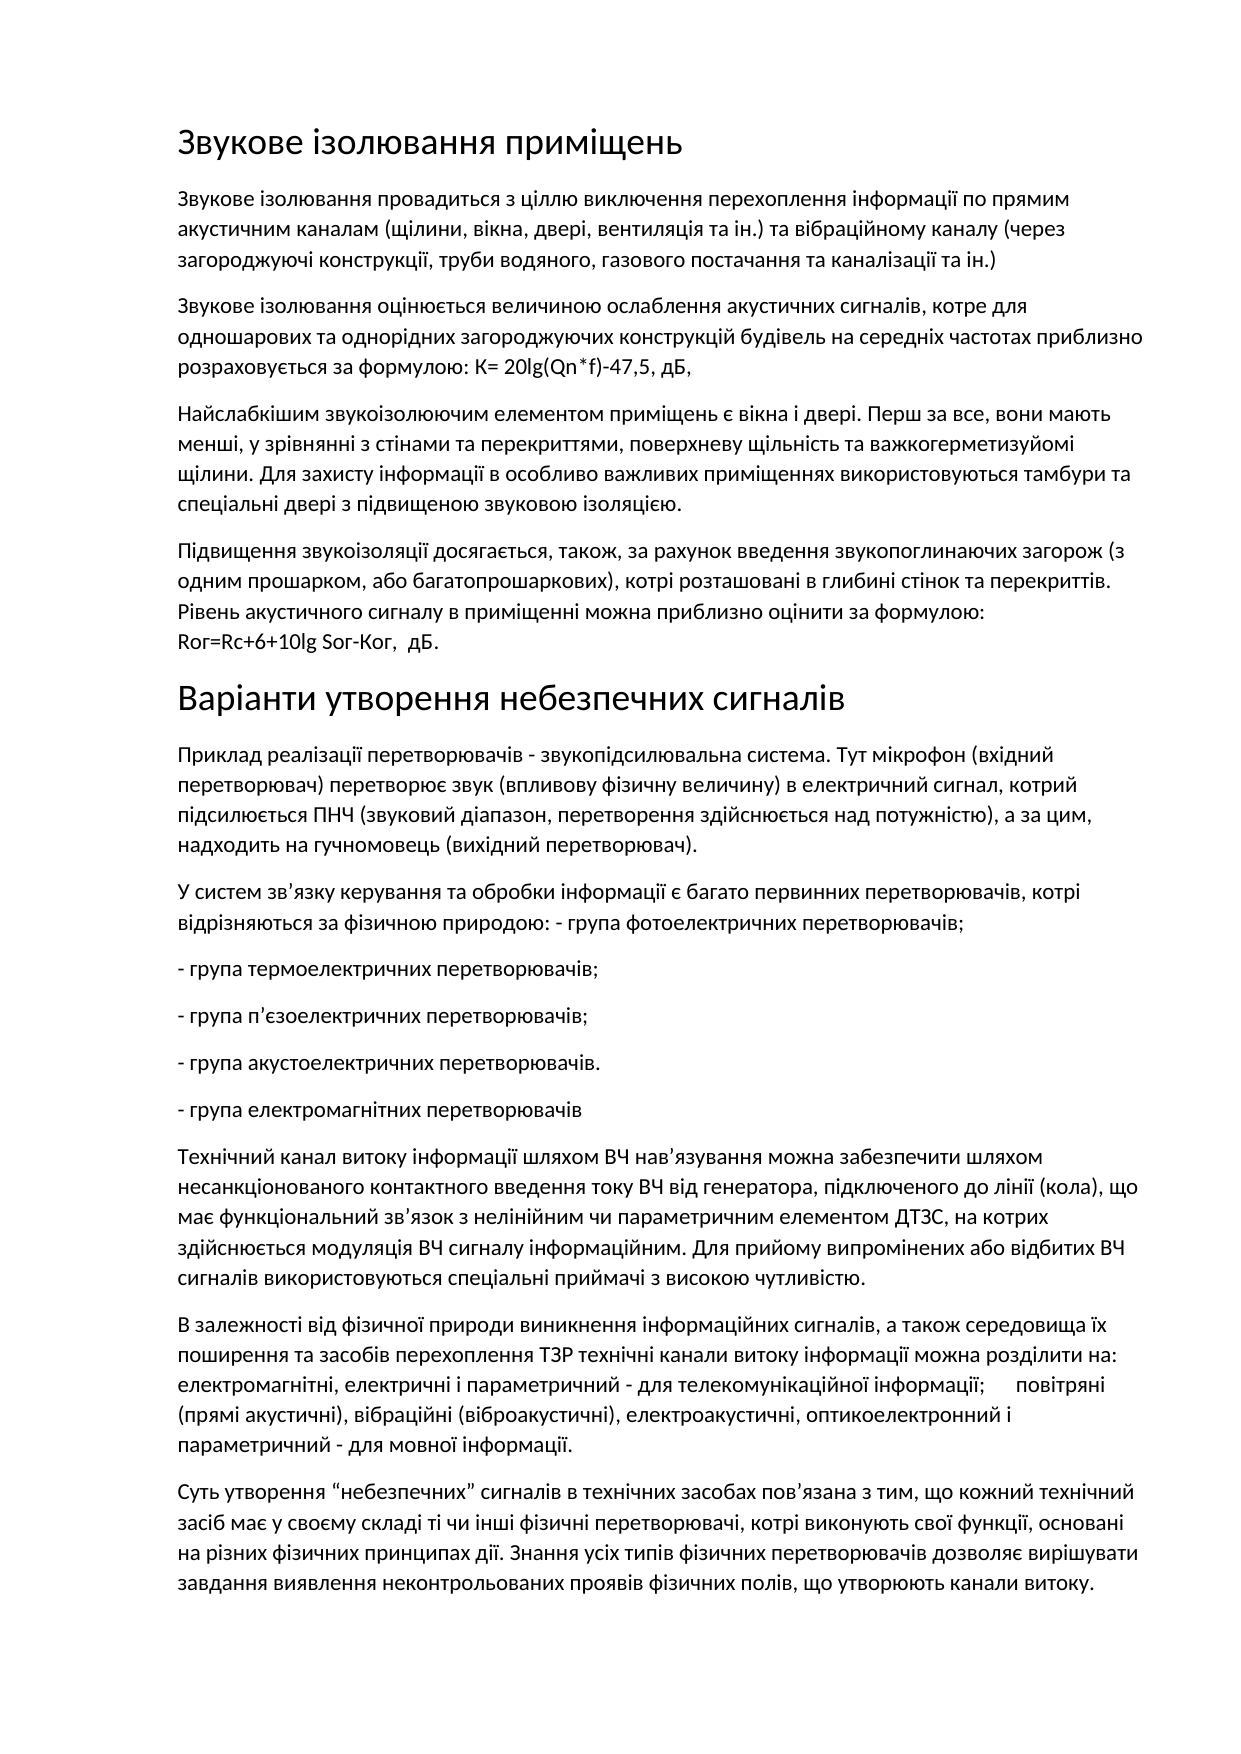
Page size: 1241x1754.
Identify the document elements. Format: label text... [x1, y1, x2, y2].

text Варіанти утворення небезпечних сигналів [177, 674, 1152, 720]
text - група акустоелектричних перетворювачів. [177, 1048, 1152, 1076]
text Підвищення звукоізоляції досягається, також, за рахунок введення звукопоглинаючих загорож (з одним прошарком, або багатопрошаркових), котрі розташовані в глибині стінок та перекриттів. Рівень акустичного сигналу в приміщенні можна приблизно оцінити за формулою: Rог=Rс+6+10lg Sог-Ког, дБ. [177, 536, 1152, 655]
text - група електромагнітних перетворювачів [177, 1095, 1152, 1123]
text Звукове ізолювання оцінюється величиною ослаблення акустичних сигналів, котре для одношарових та однорідних загороджуючих конструкцій будівель на середніх частотах приблизно розраховується за формулою: К= 20lg(Qn*f)-47,5, дБ, [177, 292, 1152, 380]
text Звукове ізолювання провадиться з ціллю виключення перехоплення інформації по прямим акустичним каналам (щілини, вікна, двері, вентиляція та ін.) та вібраційному каналу (через загороджуючі конструкції, труби водяного, газового постачання та каналізації та ін.) [177, 184, 1152, 273]
text В залежності від фізичної природи виникнення інформаційних сигналів, а також середовища їх поширення та засобів перехоплення ТЗР технічні канали витоку інформації можна розділити на: електромагнітні, електричні і параметричний - для телекомунікаційної інформації; повітряні (прямі акустичні), вібраційні (віброакустичні), електроакустичні, оптикоелектронний і параметричний - для мовної інформації. [177, 1310, 1152, 1459]
text Технічний канал витоку інформації шляхом ВЧ нав’язування можна забезпечити шляхом несанкціонованого контактного введення току ВЧ від генератора, підключеного до лінії (кола), що має функціональний зв’язок з нелінійним чи параметричним елементом ДТЗС, на котрих здійснюється модуляція ВЧ сигналу інформаційним. Для прийому випромінених або відбитих ВЧ сигналів використовуються спеціальні приймачі з високою чутливістю. [177, 1142, 1152, 1291]
text Найслабкішим звукоізолюючим елементом приміщень є вікна і двері. Перш за все, вони мають менші, у зрівнянні з стінами та перекриттями, поверхневу щільність та важкогерметизуйомі щілини. Для захисту інформації в особливо важливих приміщеннях використовуються тамбури та спеціальні двері з підвищеною звуковою ізоляцією. [177, 399, 1152, 517]
text У систем зв’язку керування та обробки інформації є багато первинних перетворювачів, котрі відрізняються за фізичною природою: - група фотоелектричних перетворювачів; [177, 877, 1152, 936]
text Звукове ізолювання приміщень [177, 118, 1152, 164]
text Суть утворення “небезпечних” сигналів в технічних засобах пов’язана з тим, що кожний технічний засіб має у своєму складі ті чи інші фізичні перетворювачі, котрі виконують свої функції, основані на різних фізичних принципах дії. Знання усіх типів фізичних перетворювачів дозволяє вирішувати завдання виявлення неконтрольованих проявів фізичних полів, що утворюють канали витоку. [177, 1477, 1152, 1596]
text - група п’єзоелектричних перетворювачів; [177, 1001, 1152, 1029]
text - група термоелектричних перетворювачів; [177, 954, 1152, 983]
text Приклад реалізації перетворювачів - звукопідсилювальна система. Тут мікрофон (вхідний перетворювач) перетворює звук (впливову фізичну величину) в електричний сигнал, котрий підсилюється ПНЧ (звуковий діапазон, перетворення здійснюється над потужністю), а за цим, надходить на гучномовець (вихідний перетворювач). [177, 740, 1152, 859]
